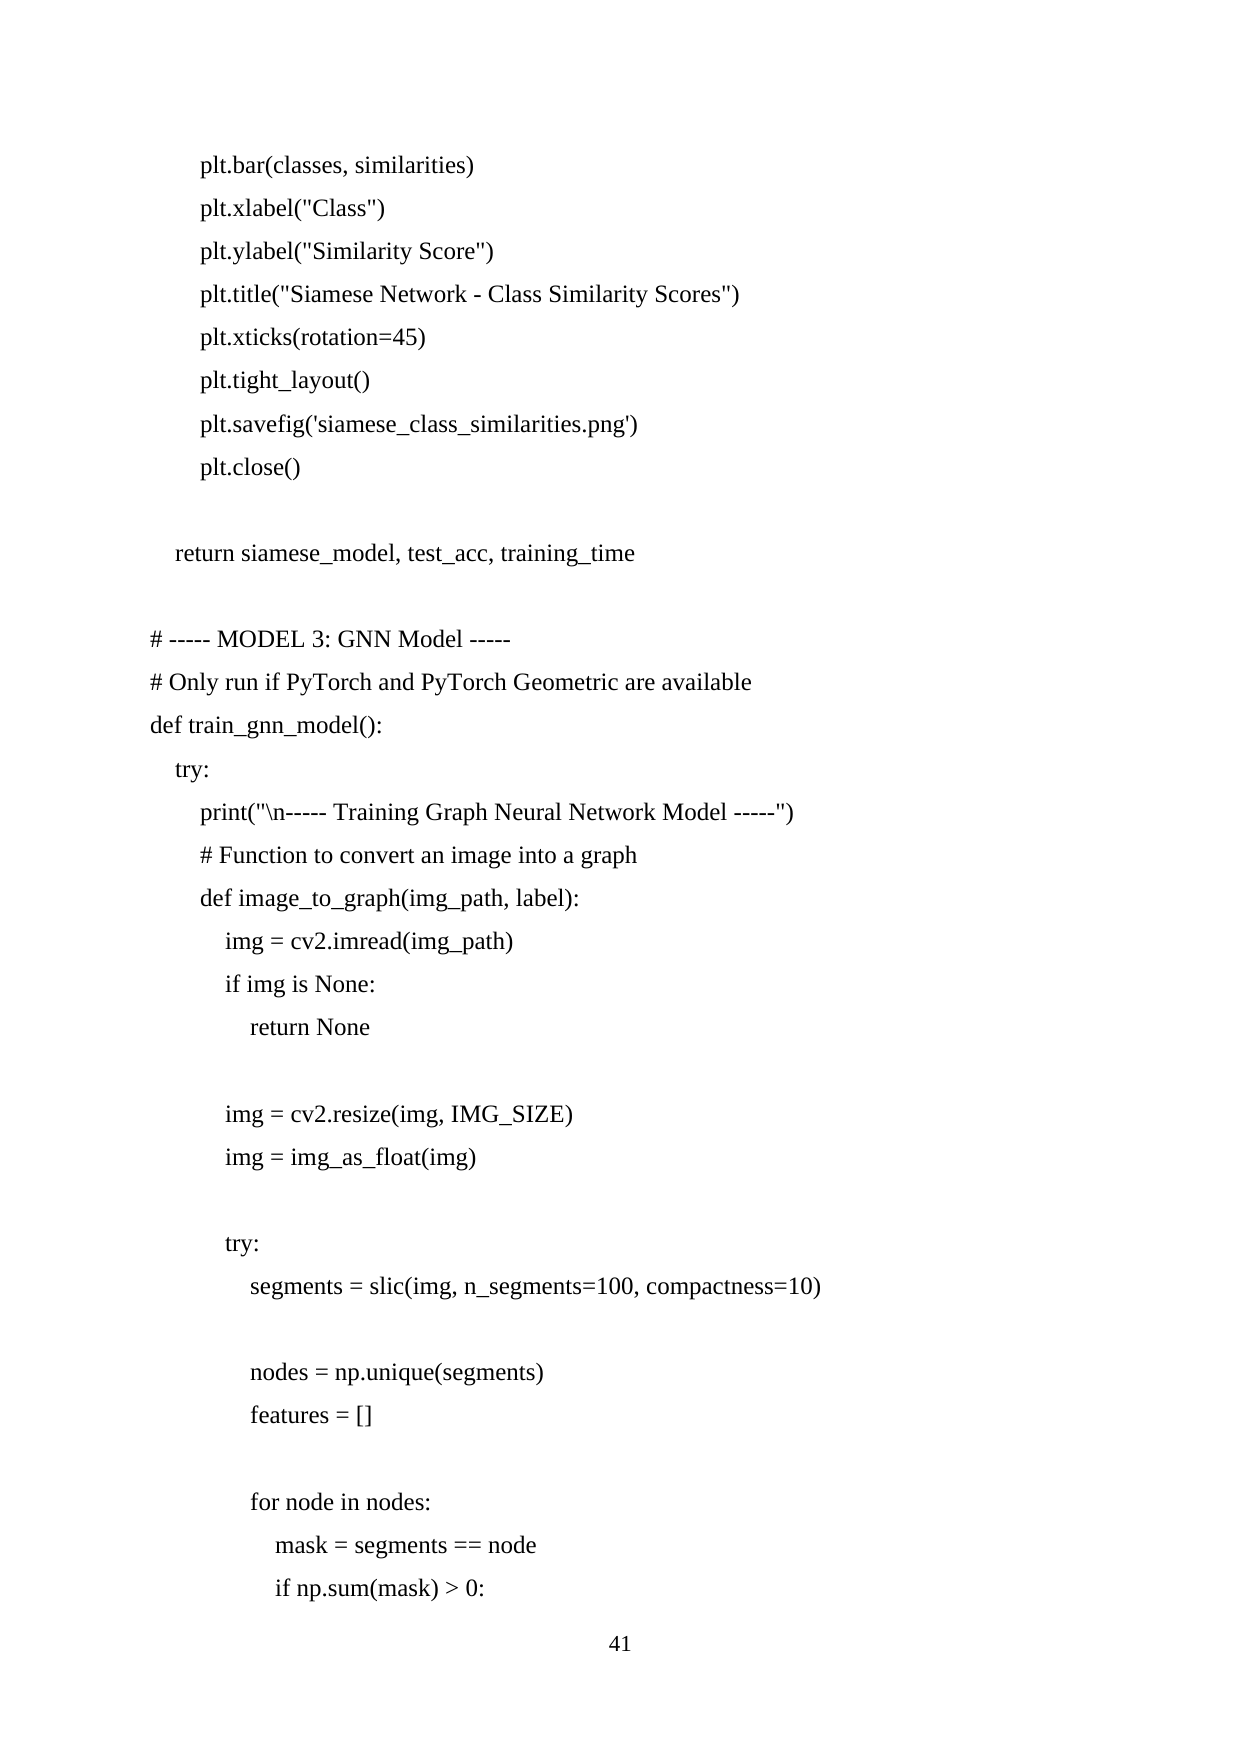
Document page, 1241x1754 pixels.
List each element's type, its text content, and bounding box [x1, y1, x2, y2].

text print("\n----- Training Graph Neural Network Model -----") [150, 797, 1090, 826]
text plt.title("Siamese Network - Class Similarity Scores") [150, 279, 1090, 308]
text plt.xticks(rotation=45) [150, 322, 1090, 351]
text return siamese_model, test_acc, training_time [150, 538, 1090, 567]
text # Function to convert an image into a graph [150, 840, 1090, 869]
text plt.xlabel("Class") [150, 193, 1090, 222]
text plt.savefig('siamese_class_similarities.png') [150, 409, 1090, 437]
text if img is None: [150, 969, 1090, 998]
text img = cv2.resize(img, IMG_SIZE) [150, 1099, 1090, 1127]
text # Only run if PyTorch and PyTorch Geometric are available [150, 667, 1090, 696]
text try: [150, 1228, 1090, 1257]
text return None [150, 1012, 1090, 1041]
text # ----- MODEL 3: GNN Model ----- [150, 624, 1090, 653]
text for node in nodes: [150, 1487, 1090, 1516]
text if np.sum(mask) > 0: [150, 1573, 1090, 1602]
text mask = segments == node [150, 1530, 1090, 1559]
text def image_to_graph(img_path, label): [150, 883, 1090, 912]
text try: [150, 754, 1090, 782]
text plt.bar(classes, similarities) [150, 150, 1090, 179]
text img = img_as_float(img) [150, 1142, 1090, 1171]
text img = cv2.imread(img_path) [150, 926, 1090, 955]
text plt.close() [150, 452, 1090, 481]
text nodes = np.unique(segments) [150, 1357, 1090, 1386]
text def train_gnn_model(): [150, 711, 1090, 739]
text plt.ylabel("Similarity Score") [150, 236, 1090, 265]
text features = [] [150, 1401, 1090, 1429]
text plt.tight_layout() [150, 366, 1090, 394]
text segments = slic(img, n_segments=100, compactness=10) [150, 1271, 1090, 1300]
